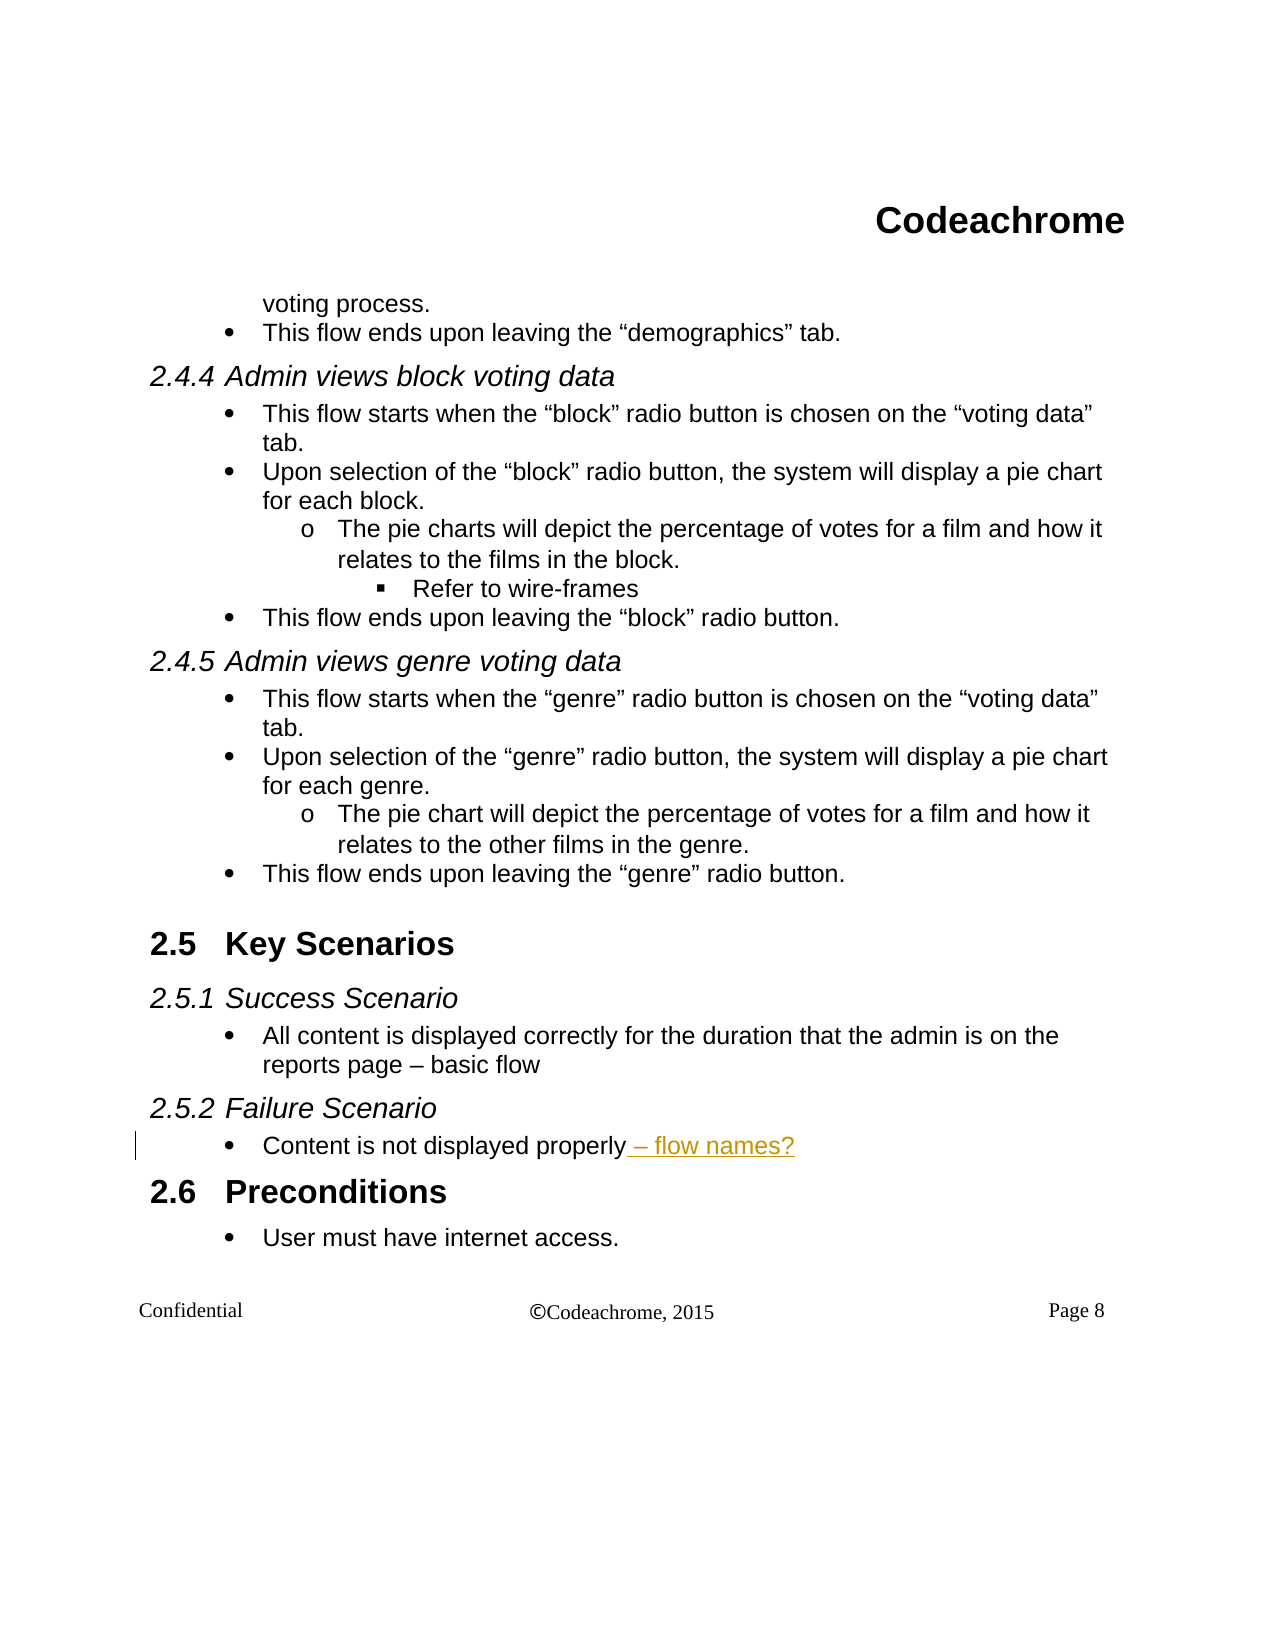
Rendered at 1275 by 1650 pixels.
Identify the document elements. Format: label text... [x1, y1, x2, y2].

subtitle 2.5.2 Failure Scenario [150, 1091, 1125, 1124]
list Upon selection of the “block” radio button, the system will display a pie chart for each block. [225, 457, 1125, 514]
list All content is displayed correctly for the duration that the admin is on the reports page – basic flow [225, 1021, 1125, 1078]
list The pie chart will depict the percentage of votes for a film and how it relates to the other films in the genre. [300, 799, 1125, 859]
subtitle Success Scenario [150, 981, 1125, 1015]
list This flow ends upon leaving the “demographics” tab. [225, 318, 1125, 347]
list This flow ends upon leaving the “genre” radio button. [225, 859, 1125, 888]
subtitle Key Scenarios [150, 924, 1125, 963]
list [225, 289, 1125, 318]
list Upon selection of the “genre” radio button, the system will display a pie chart for each genre. [225, 742, 1125, 799]
subtitle Admin views block voting data [150, 359, 1125, 393]
list Refer to wire-frames [375, 574, 1125, 603]
subtitle Preconditions [150, 1172, 1125, 1211]
list This flow starts when the “genre” radio button is chosen on the “voting data” tab. [225, 684, 1125, 742]
list User must have internet access. [225, 1223, 1125, 1251]
subtitle Admin views genre voting data [150, 644, 1125, 678]
list The pie charts will depict the percentage of votes for a film and how it relates to the films in the block. [300, 514, 1125, 574]
list This flow starts when the “block” radio button is chosen on the “voting data” tab. [225, 399, 1125, 457]
list This flow ends upon leaving the “block” radio button. [225, 603, 1125, 632]
list Content is not displayed properly [225, 1131, 1125, 1160]
